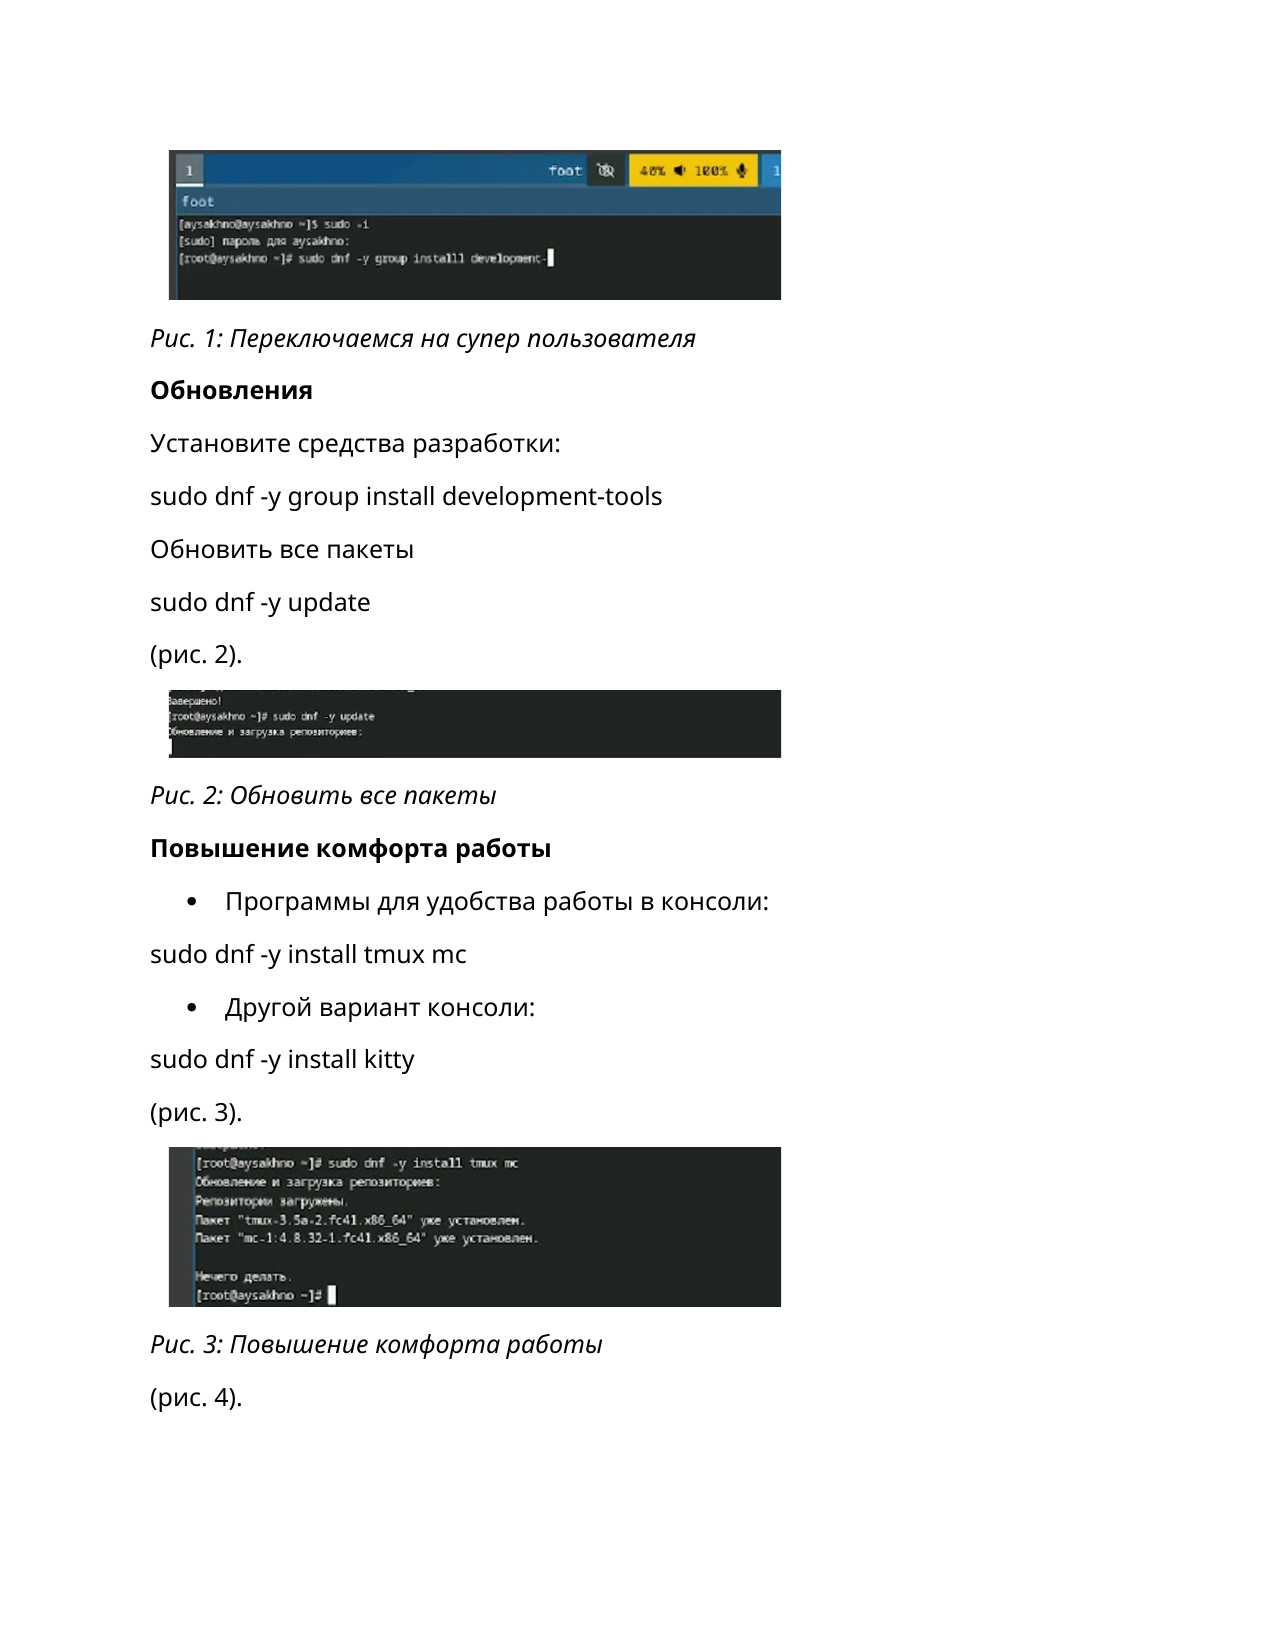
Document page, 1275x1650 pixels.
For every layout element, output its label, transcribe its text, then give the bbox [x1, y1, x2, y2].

text (рис. 4). [150, 1380, 1125, 1414]
picture [168, 150, 782, 300]
picture [168, 690, 782, 758]
text Рис. 2: Обновить все пакеты [150, 778, 1125, 812]
text Установите средства разработки: [150, 426, 1125, 460]
text Обновить все пакеты [150, 531, 1125, 566]
list Другой вариант консоли: [187, 989, 1125, 1023]
text (рис. 3). [150, 1095, 1125, 1129]
picture [168, 1147, 782, 1307]
text Повышение комфорта работы [150, 831, 1125, 865]
text sudo dnf -y install tmux mc [150, 936, 1125, 971]
text Рис. 3: Повышение комфорта работы [150, 1327, 1125, 1361]
text sudo dnf -y group install development-tools [150, 479, 1125, 513]
text Обновления [150, 373, 1125, 407]
text Рис. 1: Переключаемся на супер пользователя [150, 320, 1125, 354]
text sudo dnf -y update [150, 584, 1125, 618]
text sudo dnf -y install kitty [150, 1042, 1125, 1076]
list Программы для удобства работы в консоли: [187, 884, 1125, 918]
text (рис. 2). [150, 637, 1125, 671]
